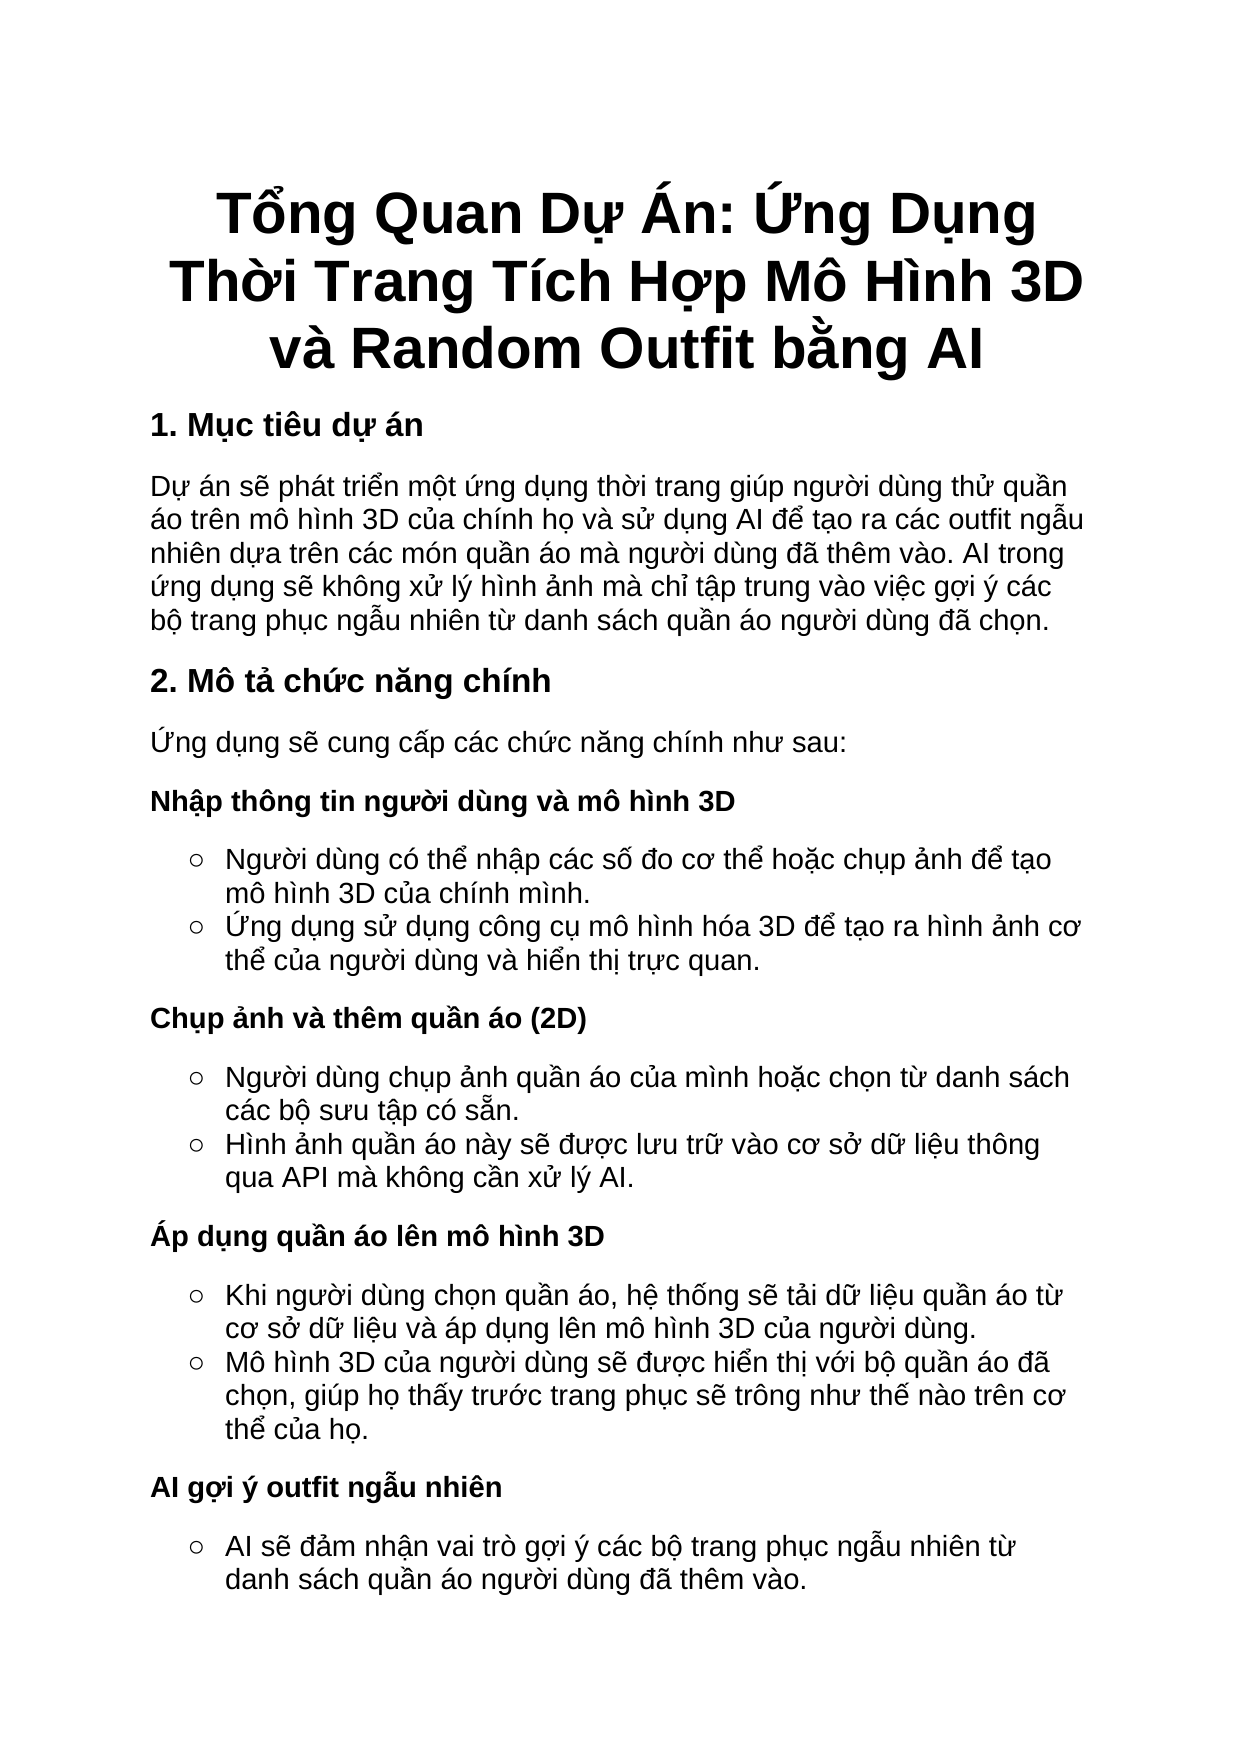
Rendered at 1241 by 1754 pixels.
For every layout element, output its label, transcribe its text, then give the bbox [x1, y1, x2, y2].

text Tổng Quan Dự Án: Ứng Dụng Thời Trang Tích Hợp Mô Hình 3D và Random Outfit bằng AI [165, 179, 1090, 380]
list AI sẽ đảm nhận vai trò gợi ý các bộ trang phục ngẫu nhiên từ danh sách quần áo người dùng đã thêm vào. [187, 1529, 1090, 1596]
list Người dùng chụp ảnh quần áo của mình hoặc chọn từ danh sách các bộ sưu tập có sẵn. [187, 1060, 1090, 1127]
list Hình ảnh quần áo này sẽ được lưu trữ vào cơ sở dữ liệu thông qua API mà không cần xử lý AI. [187, 1127, 1090, 1194]
text Nhập thông tin người dùng và mô hình 3D [150, 783, 1090, 817]
subtitle 2. Mô tả chức năng chính [150, 662, 1090, 700]
text AI gợi ý outfit ngẫu nhiên [150, 1470, 1090, 1504]
list Ứng dụng sử dụng công cụ mô hình hóa 3D để tạo ra hình ảnh cơ thể của người dùng và hiển thị trực quan. [187, 909, 1090, 976]
text Áp dụng quần áo lên mô hình 3D [150, 1219, 1090, 1252]
list Người dùng có thể nhập các số đo cơ thể hoặc chụp ảnh để tạo mô hình 3D của chính mình. [187, 842, 1090, 909]
text Chụp ảnh và thêm quần áo (2D) [150, 1001, 1090, 1035]
list Khi người dùng chọn quần áo, hệ thống sẽ tải dữ liệu quần áo từ cơ sở dữ liệu và áp dụng lên mô hình 3D của người dùng. [187, 1277, 1090, 1344]
text Dự án sẽ phát triển một ứng dụng thời trang giúp người dùng thử quần áo trên mô hình 3D của chính họ và sử dụng AI để tạo ra các outfit ngẫu nhiên dựa trên các món quần áo mà người dùng đã thêm vào. AI trong ứng dụng sẽ không xử lý hình ảnh mà chỉ tập trung vào việc gợi ý các bộ trang phục ngẫu nhiên từ danh sách quần áo người dùng đã chọn. [150, 469, 1090, 637]
list Mô hình 3D của người dùng sẽ được hiển thị với bộ quần áo đã chọn, giúp họ thấy trước trang phục sẽ trông như thế nào trên cơ thể của họ. [187, 1344, 1090, 1445]
text Ứng dụng sẽ cung cấp các chức năng chính như sau: [150, 725, 1090, 758]
subtitle 1. Mục tiêu dự án [150, 405, 1090, 444]
